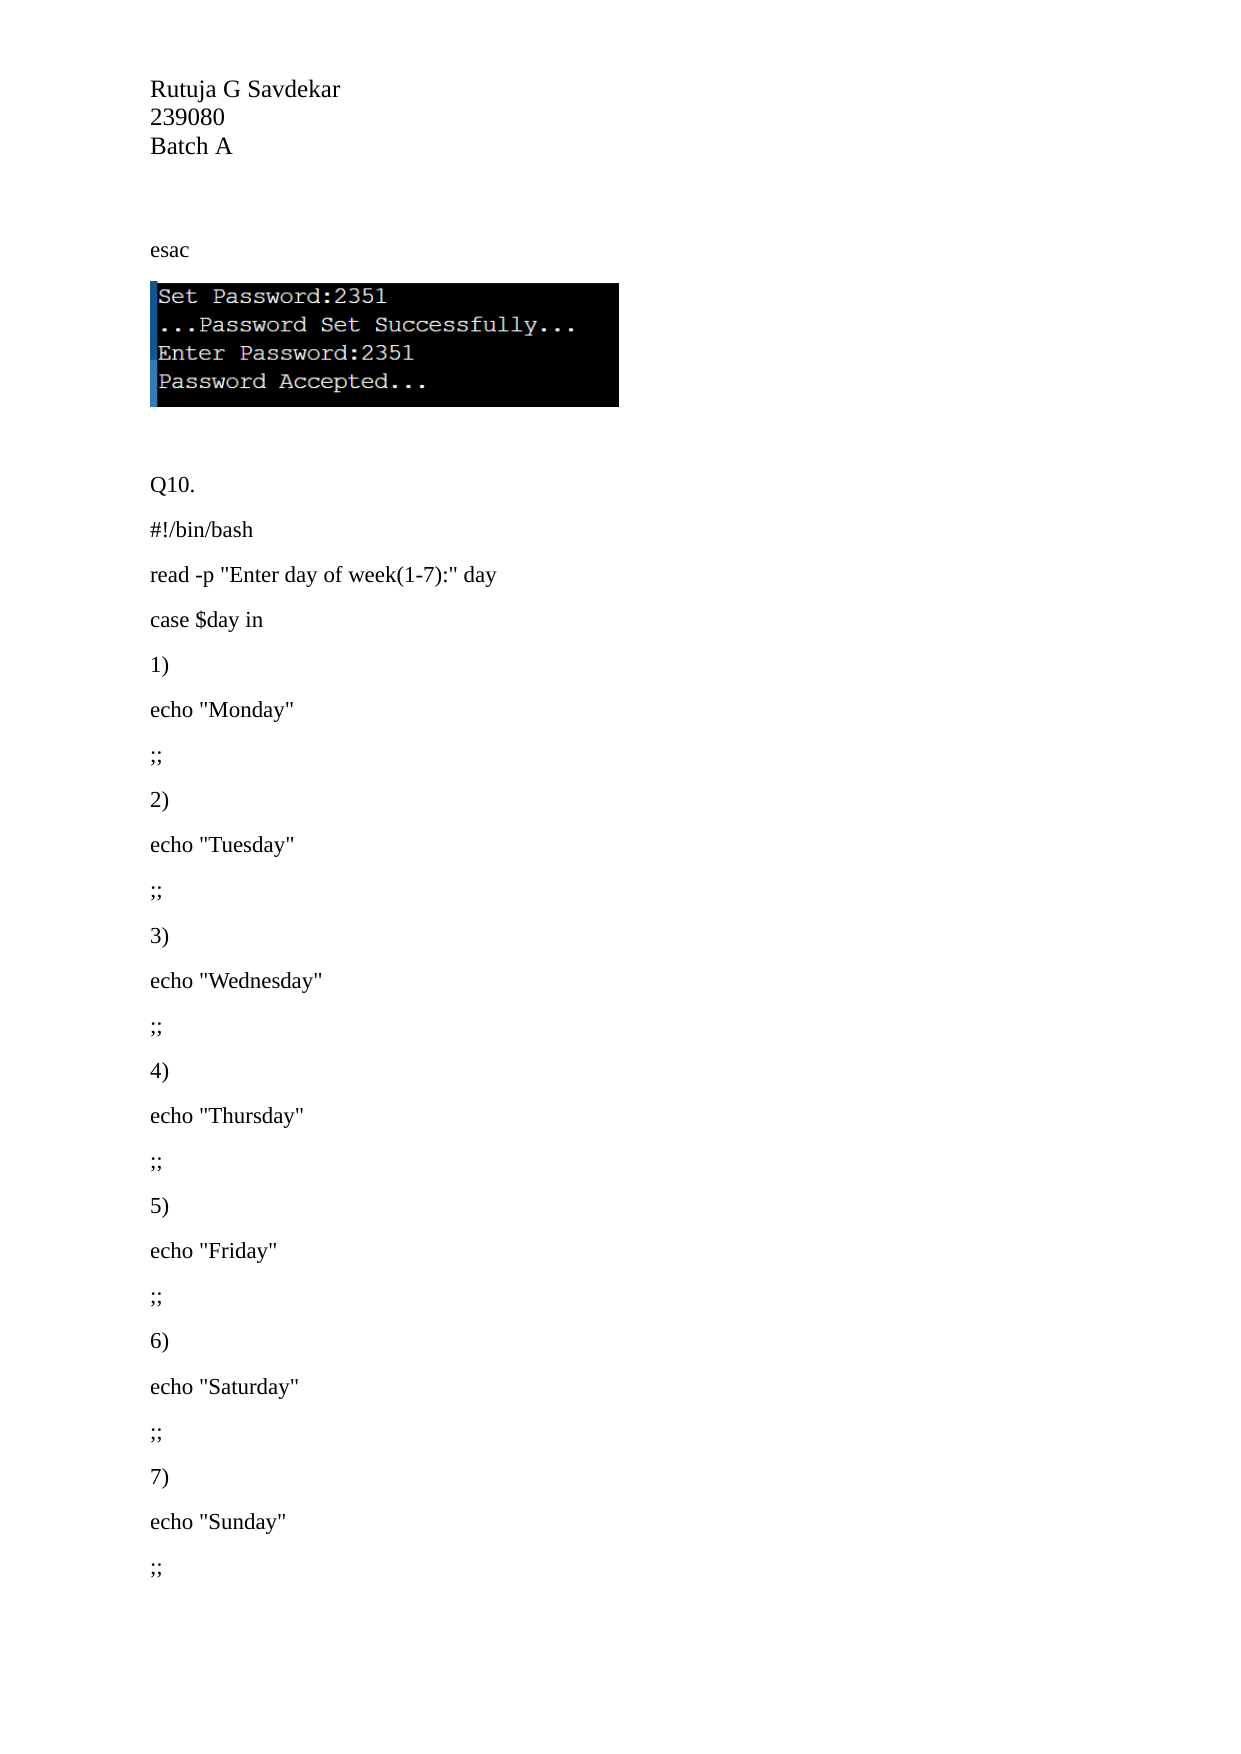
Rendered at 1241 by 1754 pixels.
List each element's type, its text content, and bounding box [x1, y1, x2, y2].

text #!/bin/bash [150, 516, 1090, 542]
text 2) [150, 786, 1090, 813]
text case $day in [150, 606, 1090, 632]
picture [150, 281, 619, 407]
text echo "Saturday" [150, 1373, 1090, 1399]
text echo "Tuesday" [150, 831, 1090, 858]
text ;; [150, 1147, 1090, 1173]
text 1) [150, 651, 1090, 677]
text ;; [150, 1553, 1090, 1579]
text echo "Monday" [150, 696, 1090, 722]
text 4) [150, 1057, 1090, 1083]
text esac [150, 236, 1090, 263]
text echo "Sunday" [150, 1508, 1090, 1534]
text Q10. [150, 471, 1090, 497]
text 3) [150, 922, 1090, 948]
text ;; [150, 741, 1090, 768]
text 5) [150, 1192, 1090, 1219]
text 7) [150, 1463, 1090, 1489]
text echo "Friday" [150, 1237, 1090, 1264]
text ;; [150, 1282, 1090, 1309]
text ;; [150, 1418, 1090, 1444]
text echo "Wednesday" [150, 967, 1090, 993]
text read -p "Enter day of week(1-7):" day [150, 561, 1090, 587]
text echo "Thursday" [150, 1102, 1090, 1128]
text ;; [150, 877, 1090, 903]
text ;; [150, 1012, 1090, 1038]
text 6) [150, 1328, 1090, 1354]
